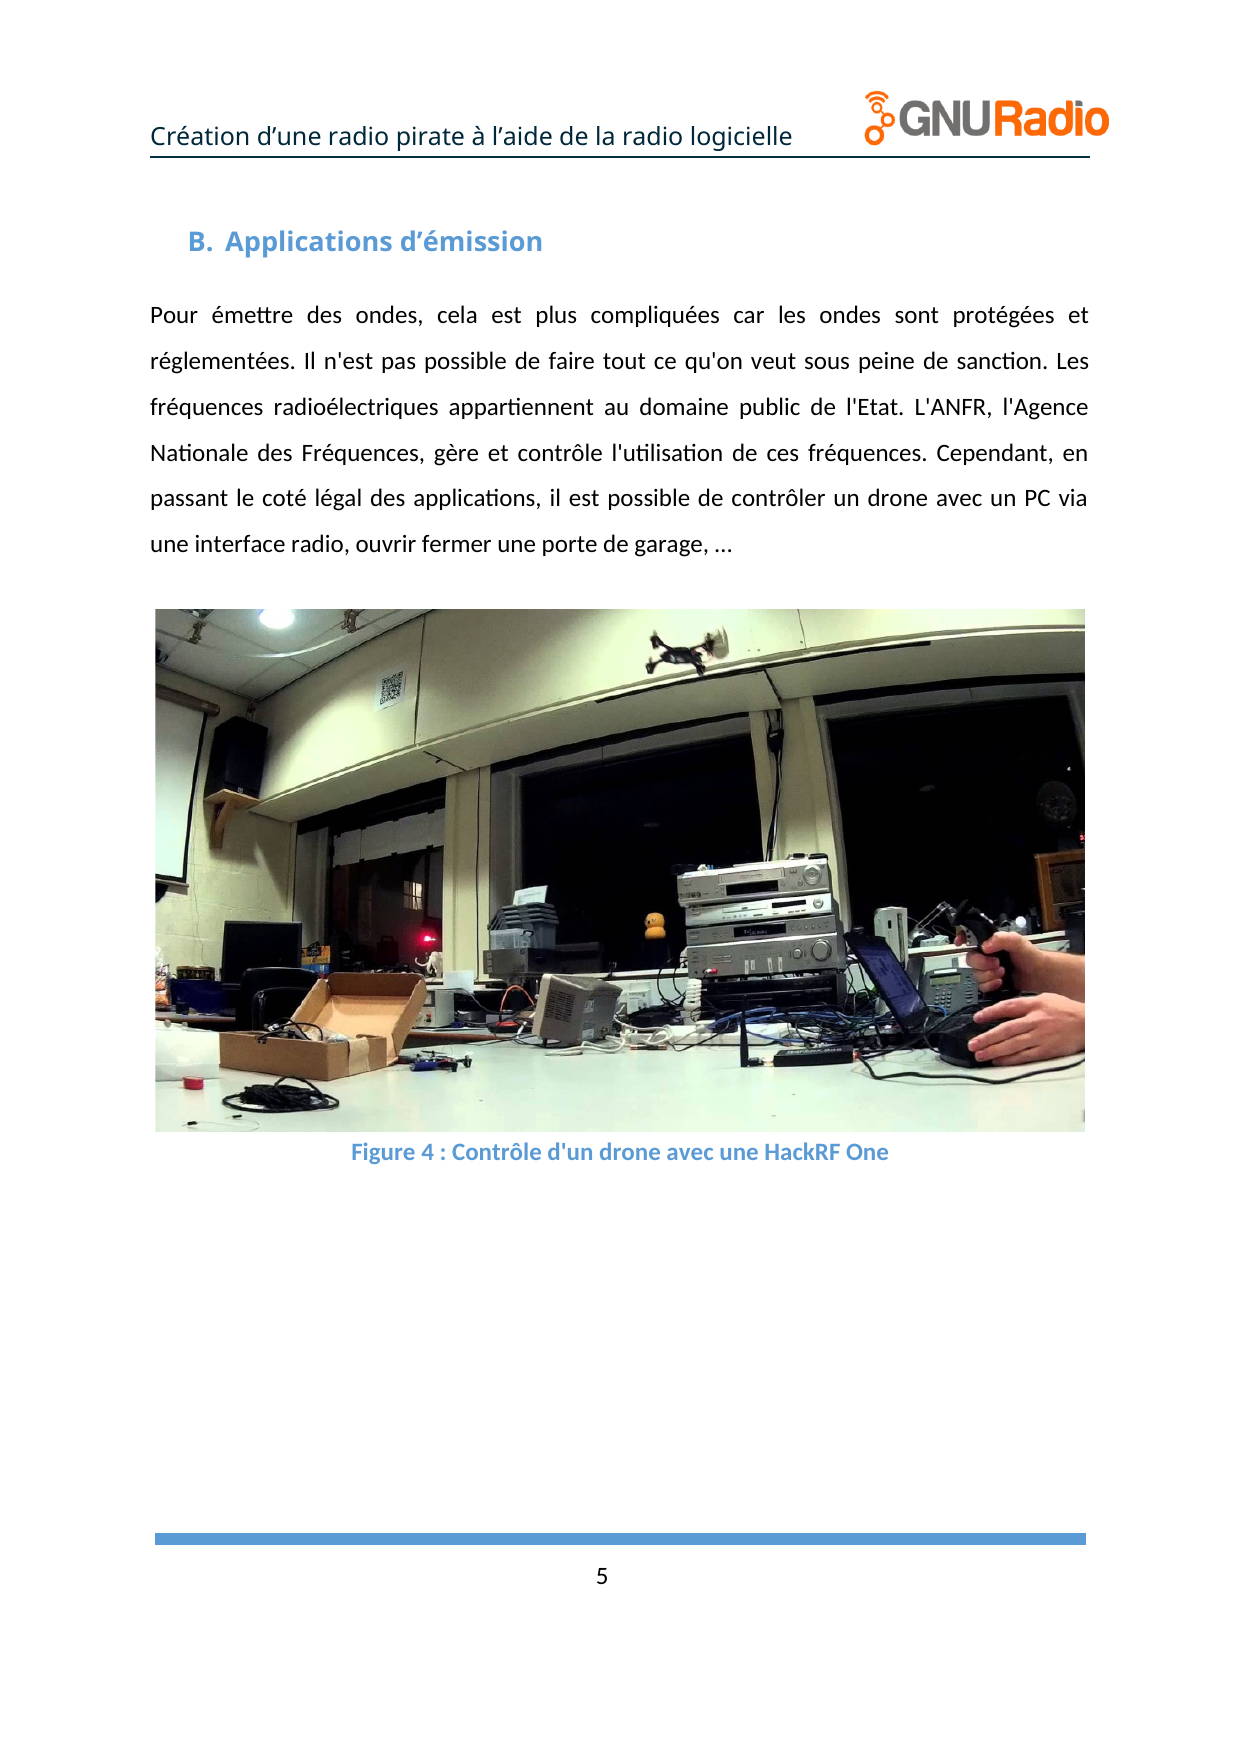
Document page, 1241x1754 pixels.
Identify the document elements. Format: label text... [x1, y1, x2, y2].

text Pour émettre des ondes, cela est plus compliquées car les ondes sont protégées et réglementées. Il n'est pas possible de faire tout ce qu'on veut sous peine de sanction. Les fréquences radioélectriques appartiennent au domaine public de l'Etat. L'ANFR, l'Agence Nationale des Fréquences, gère et contrôle l'utilisation de ces fréquences. Cependant, en passant le coté légal des applications, il est possible de contrôler un drone avec un PC via une interface radio, ouvrir fermer une porte de garage, … [150, 300, 1090, 559]
picture [864, 90, 1111, 147]
subtitle Applications d’émission [187, 222, 1090, 259]
picture [155, 609, 1085, 1132]
text Figure 4 : Contrôle d'un drone avec une HackRF One [150, 1136, 1090, 1166]
